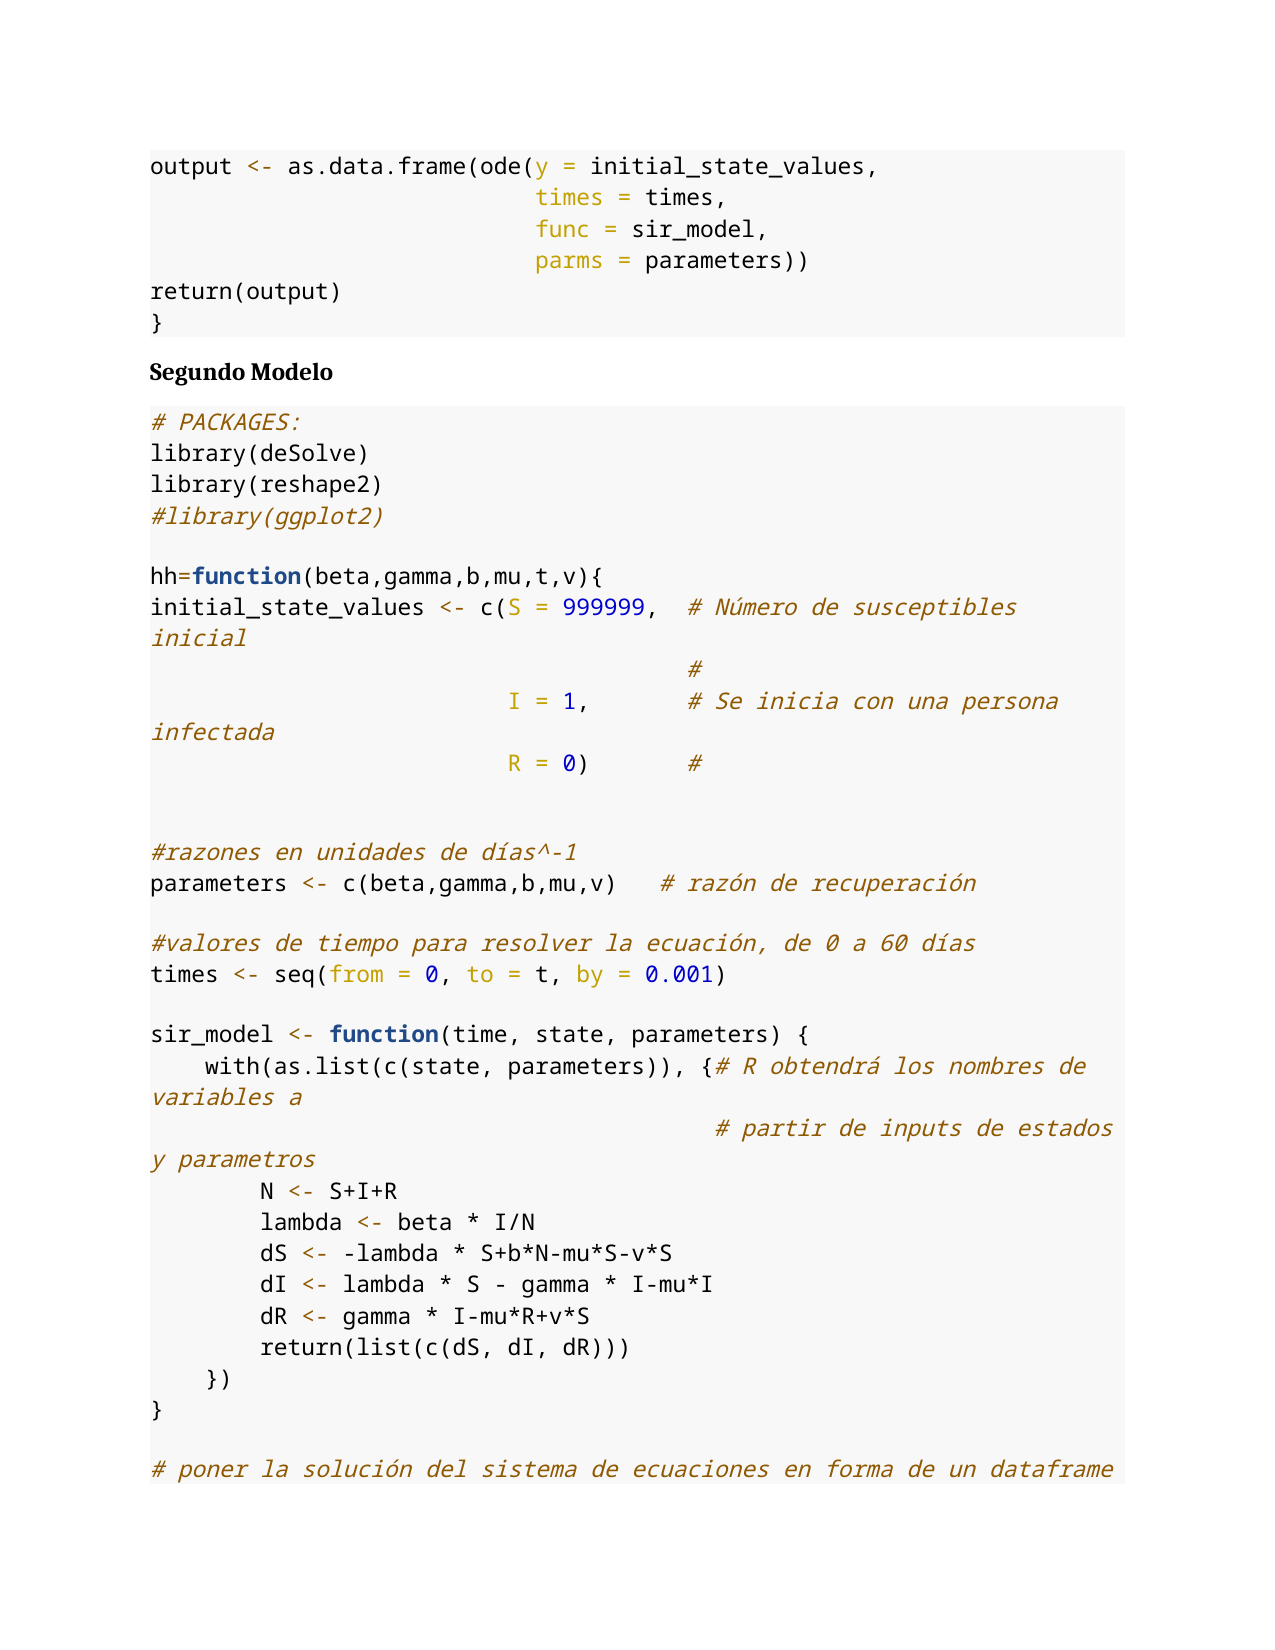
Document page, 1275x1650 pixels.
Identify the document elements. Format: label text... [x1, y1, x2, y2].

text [150, 150, 1125, 337]
text Segundo Modelo [150, 358, 1125, 387]
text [150, 406, 1125, 1484]
